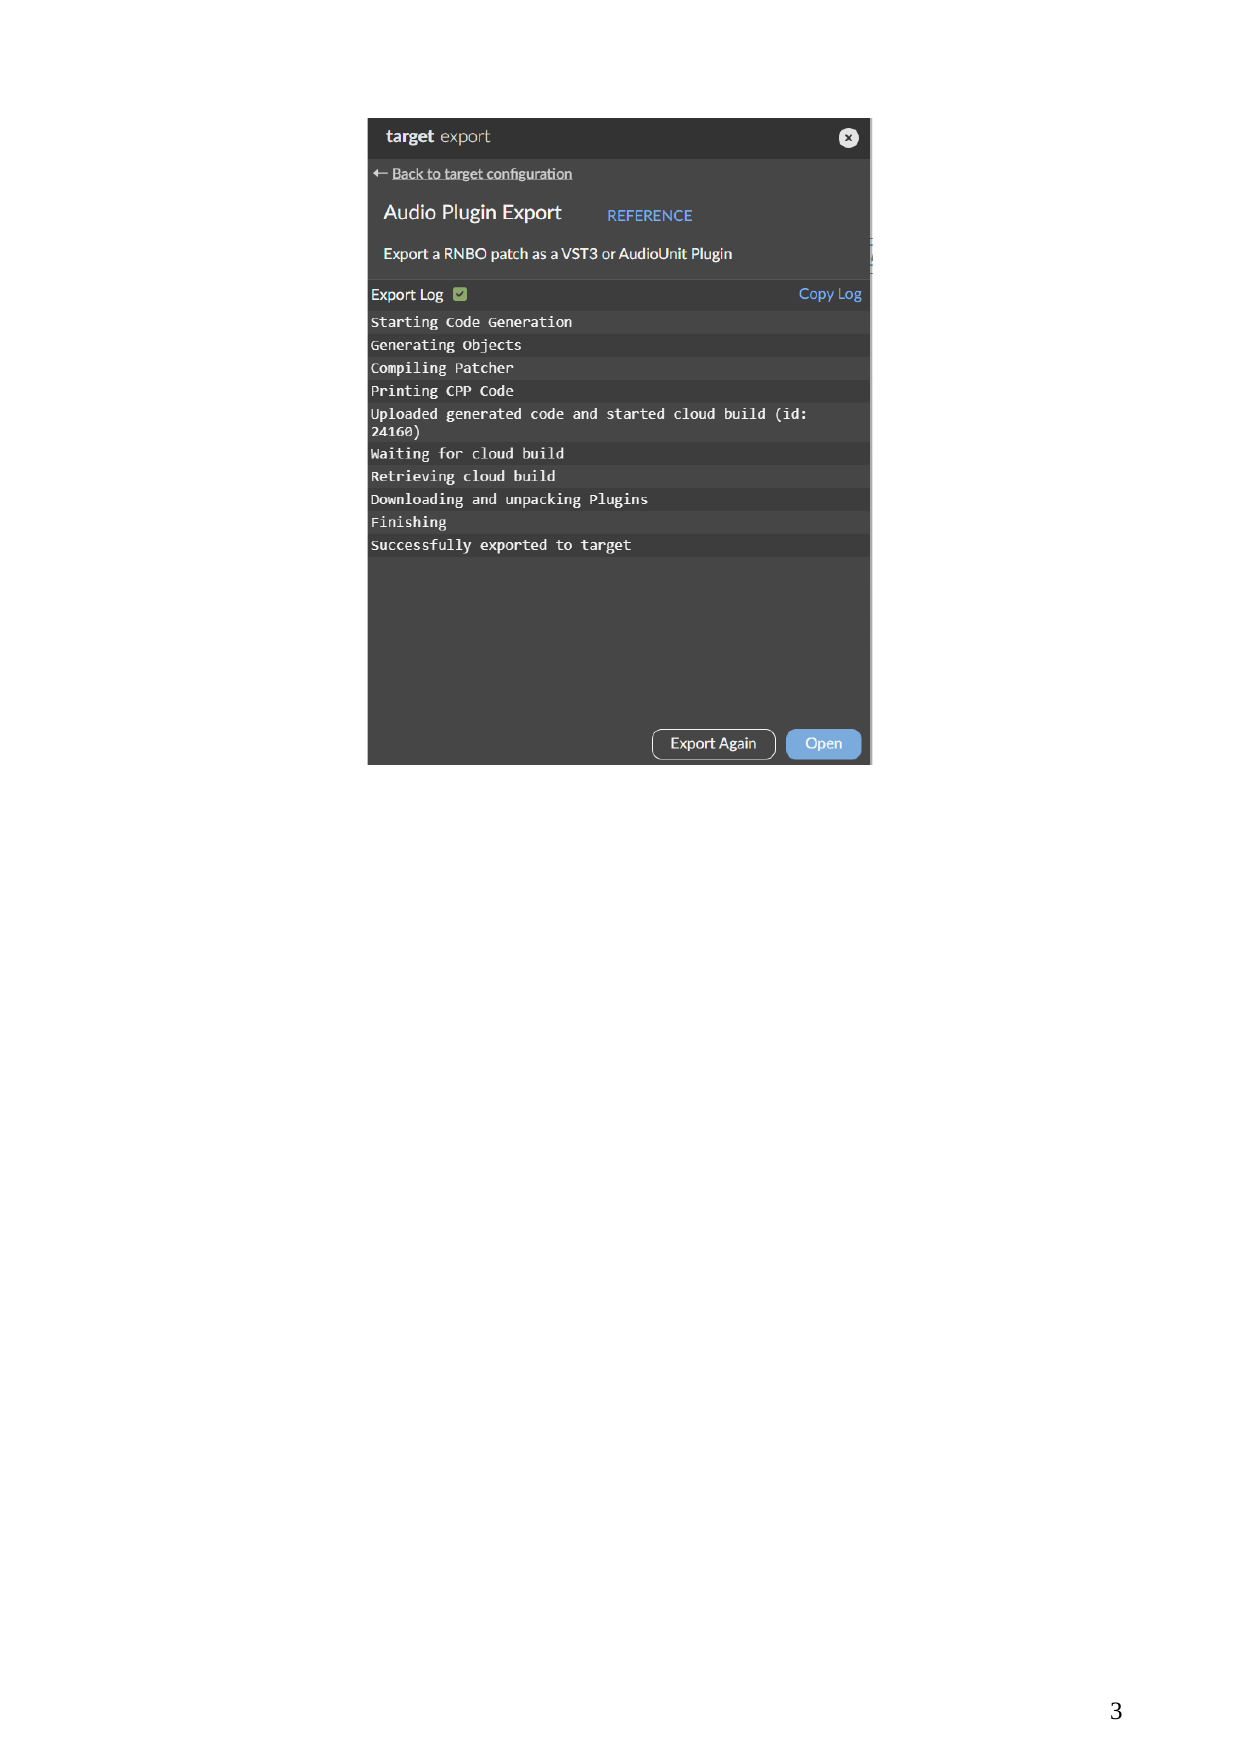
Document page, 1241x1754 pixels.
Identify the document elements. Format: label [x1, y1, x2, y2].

picture [367, 118, 873, 765]
